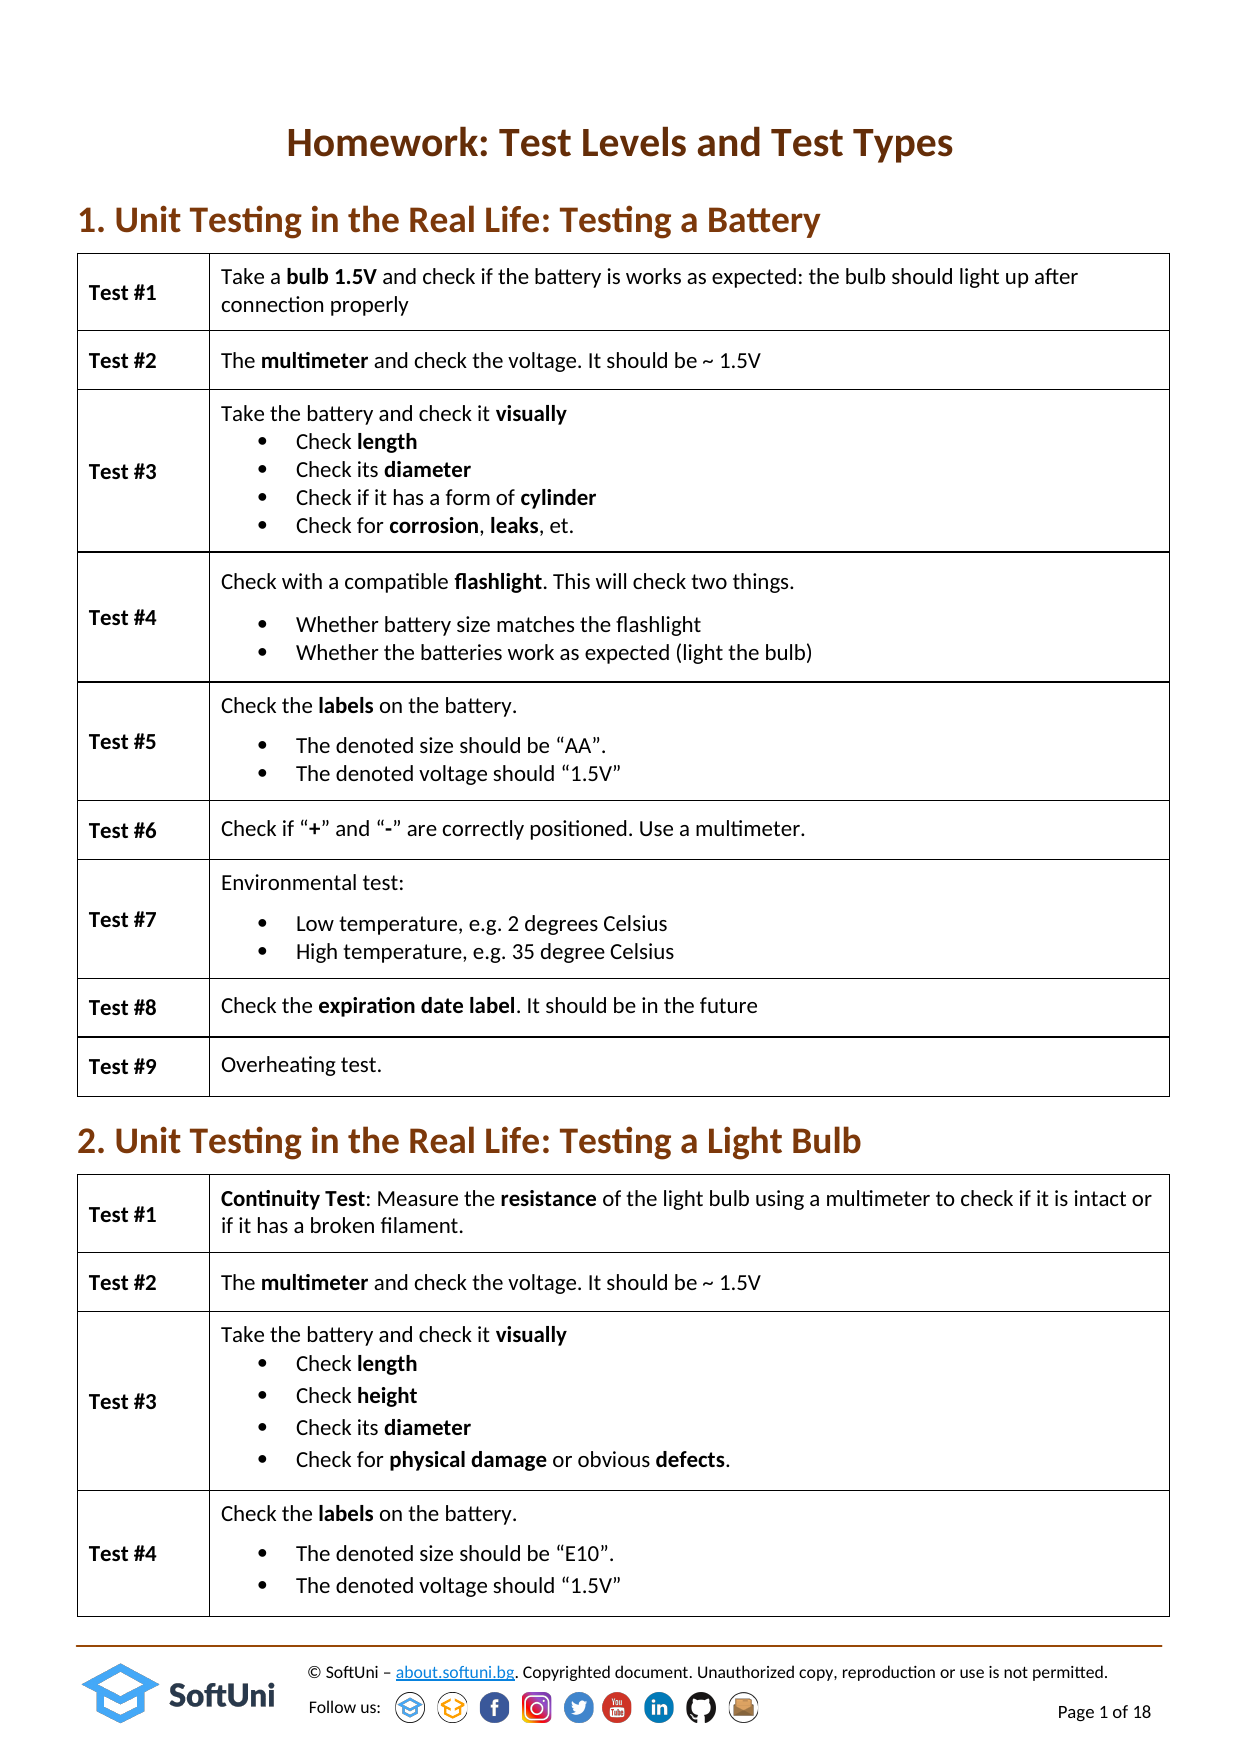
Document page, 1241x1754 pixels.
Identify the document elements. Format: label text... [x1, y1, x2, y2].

picture [602, 1692, 632, 1723]
table_cell Take the battery and check it visually Check length Check height Check its diameter Check for physical damage or obvious defects. [210, 1312, 1169, 1489]
picture [395, 1692, 425, 1723]
table_cell Test #3 [78, 1312, 209, 1489]
table_cell Test #7 [78, 860, 209, 977]
subtitle Unit Testing in the Real Life: Testing a Battery [77, 196, 1163, 241]
subtitle Homework: Test Levels and Test Types [77, 116, 1163, 167]
table_cell Take the battery and check it visually Check length Check its diameter Check if it has a form of cylinder Check for corrosion, leaks, et. [210, 390, 1169, 551]
picture [728, 1692, 759, 1723]
picture [75, 1658, 281, 1729]
table_cell The multimeter and check the voltage. It should be ~ 1.5V [210, 1253, 1169, 1311]
table_cell Check the expiration date label. It should be in the future [210, 979, 1169, 1036]
picture [564, 1692, 594, 1723]
table_cell Check the labels on the battery. The denoted size should be “E10”. The denoted voltage should “1.5V” [210, 1491, 1169, 1616]
picture [437, 1692, 468, 1723]
table_cell Test #4 [78, 1491, 209, 1616]
picture [665, 1714, 674, 1723]
table_cell The multimeter and check the voltage. It should be ~ 1.5V [210, 331, 1169, 389]
table_cell Test #2 [78, 1253, 209, 1311]
table_cell Check if “+” and “-” are correctly positioned. Use a multimeter. [210, 801, 1169, 859]
picture [658, 1705, 667, 1714]
table_cell Test #3 [78, 390, 209, 551]
table_header Test #1 [78, 1175, 209, 1252]
table_header Continuity Test: Measure the resistance of the light bulb using a multimeter to check if it is intact or if it has a broken filament. [210, 1175, 1169, 1252]
picture [686, 1692, 716, 1723]
table_cell Check with a compatible flashlight. This will check two things. Whether battery size matches the flashlight Whether the batteries work as expected (light the bulb) [210, 553, 1169, 681]
picture [479, 1692, 510, 1723]
picture [644, 1692, 653, 1701]
table_cell Test #8 [78, 979, 209, 1036]
picture [644, 1714, 653, 1723]
table_cell Check the labels on the battery. The denoted size should be “AA”. The denoted voltage should “1.5V” [210, 683, 1169, 800]
table_cell Environmental test: Low temperature, e.g. 2 degrees Celsius High temperature, e.g. 35 degree Celsius [210, 860, 1169, 977]
table_cell Test #5 [78, 683, 209, 800]
table_cell Test #6 [78, 801, 209, 859]
table_cell Test #9 [78, 1038, 209, 1096]
picture [665, 1692, 674, 1701]
table_header Test #1 [78, 254, 209, 330]
subtitle Unit Testing in the Real Life: Testing a Light Bulb [77, 1117, 1163, 1163]
picture [522, 1692, 552, 1723]
table_cell Overheating test. [210, 1038, 1169, 1096]
table_cell Test #2 [78, 331, 209, 389]
table_header Take a bulb 1.5V and check if the battery is works as expected: the bulb should light up after connection properly [210, 254, 1169, 330]
table_cell Test #4 [78, 553, 209, 681]
